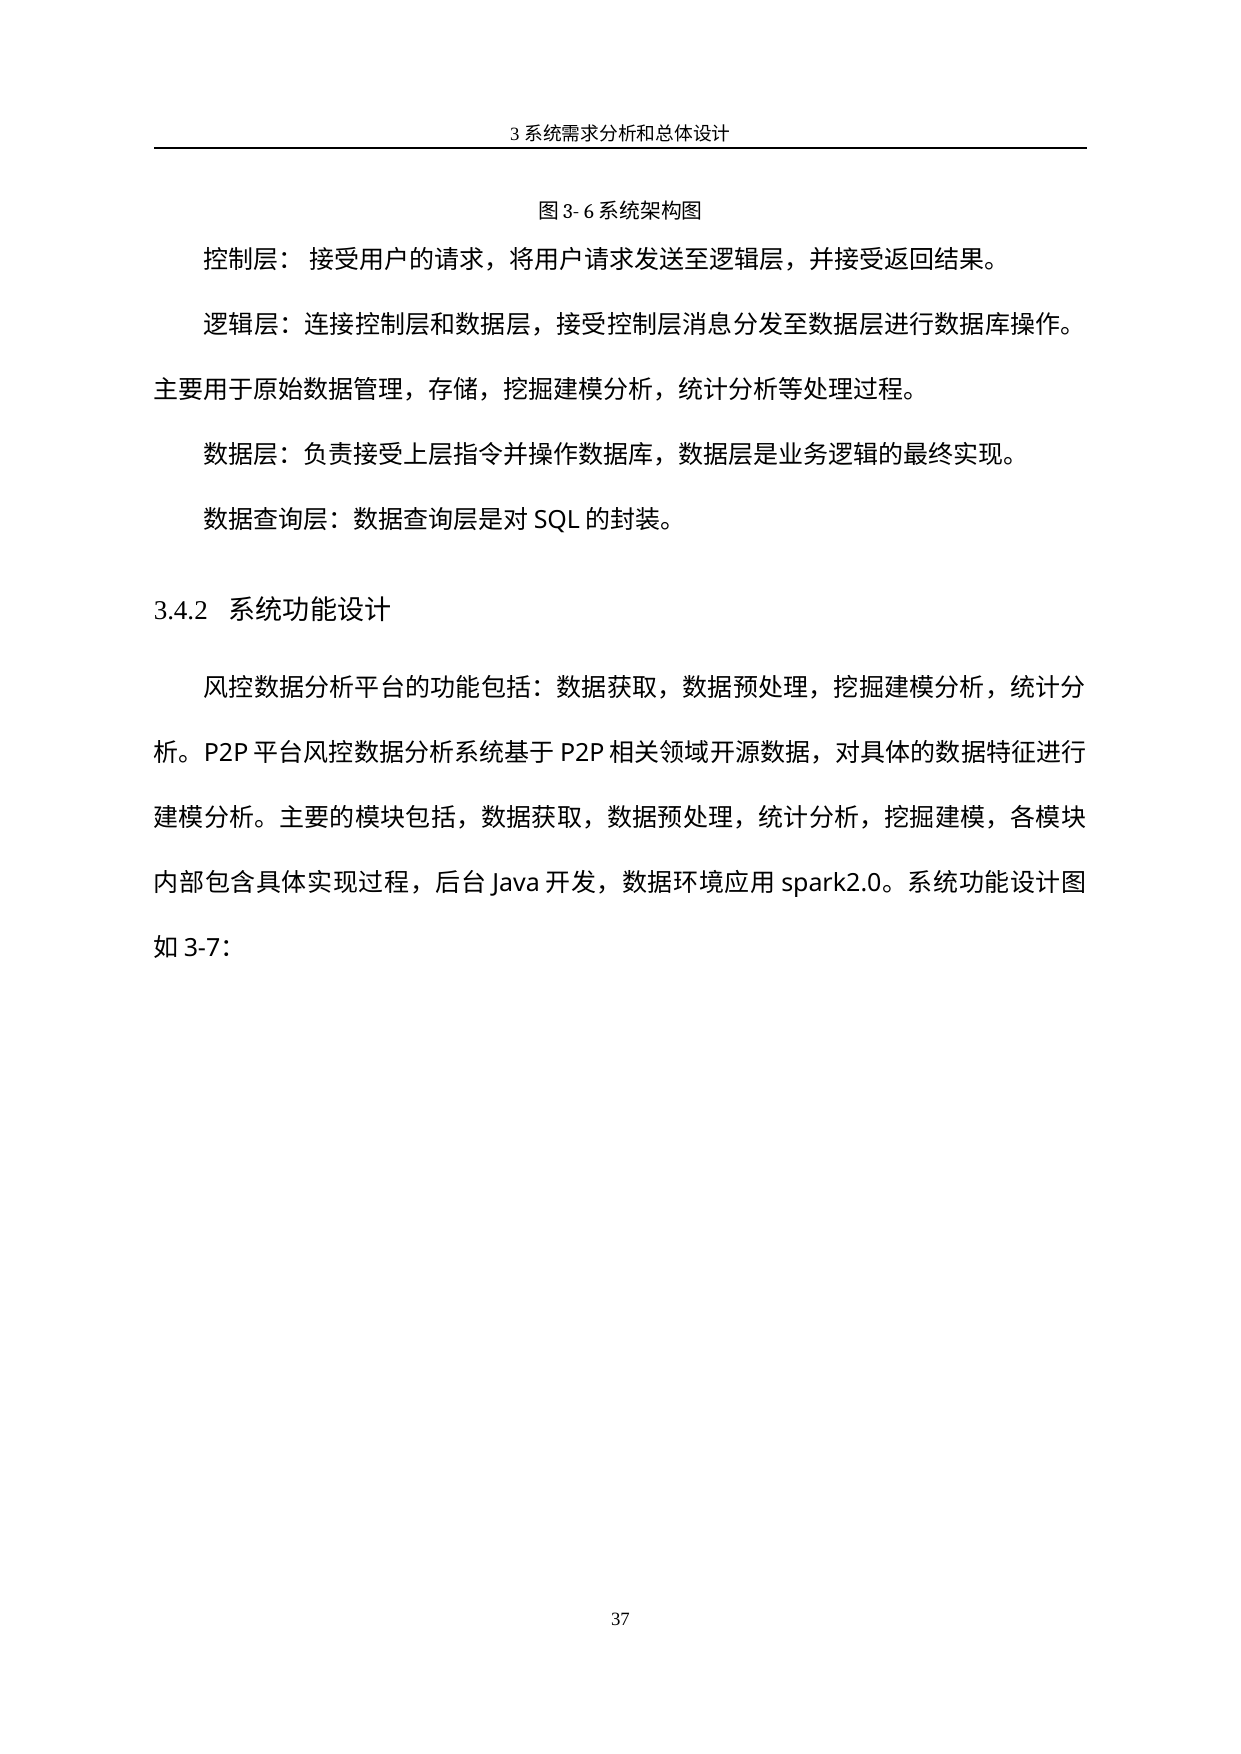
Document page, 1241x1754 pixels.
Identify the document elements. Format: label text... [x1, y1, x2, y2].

text 数据查询层：数据查询层是对SQL的封装。 [153, 485, 1087, 550]
text 风控数据分析平台的功能包括：数据获取，数据预处理，挖掘建模分析，统计分析。P2P平台风控数据分析系统基于P2P相关领域开源数据，对具体的数据特征进行建模分析。主要的模块包括，数据获取，数据预处理，统计分析，挖掘建模，各模块内部包含具体实现过程，后台Java开发，数据环境应用spark2.0。系统功能设计图如3-7： [153, 653, 1087, 978]
subtitle 系统功能设计 [153, 575, 1087, 640]
text 图3- 6 系统架构图 [153, 193, 1087, 225]
text 逻辑层：连接控制层和数据层，接受控制层消息分发至数据层进行数据库操作。主要用于原始数据管理，存储，挖掘建模分析，统计分析等处理过程。 [153, 290, 1087, 420]
text 数据层：负责接受上层指令并操作数据库，数据层是业务逻辑的最终实现。 [153, 420, 1087, 485]
text 控制层： 接受用户的请求，将用户请求发送至逻辑层，并接受返回结果。 [153, 225, 1087, 290]
